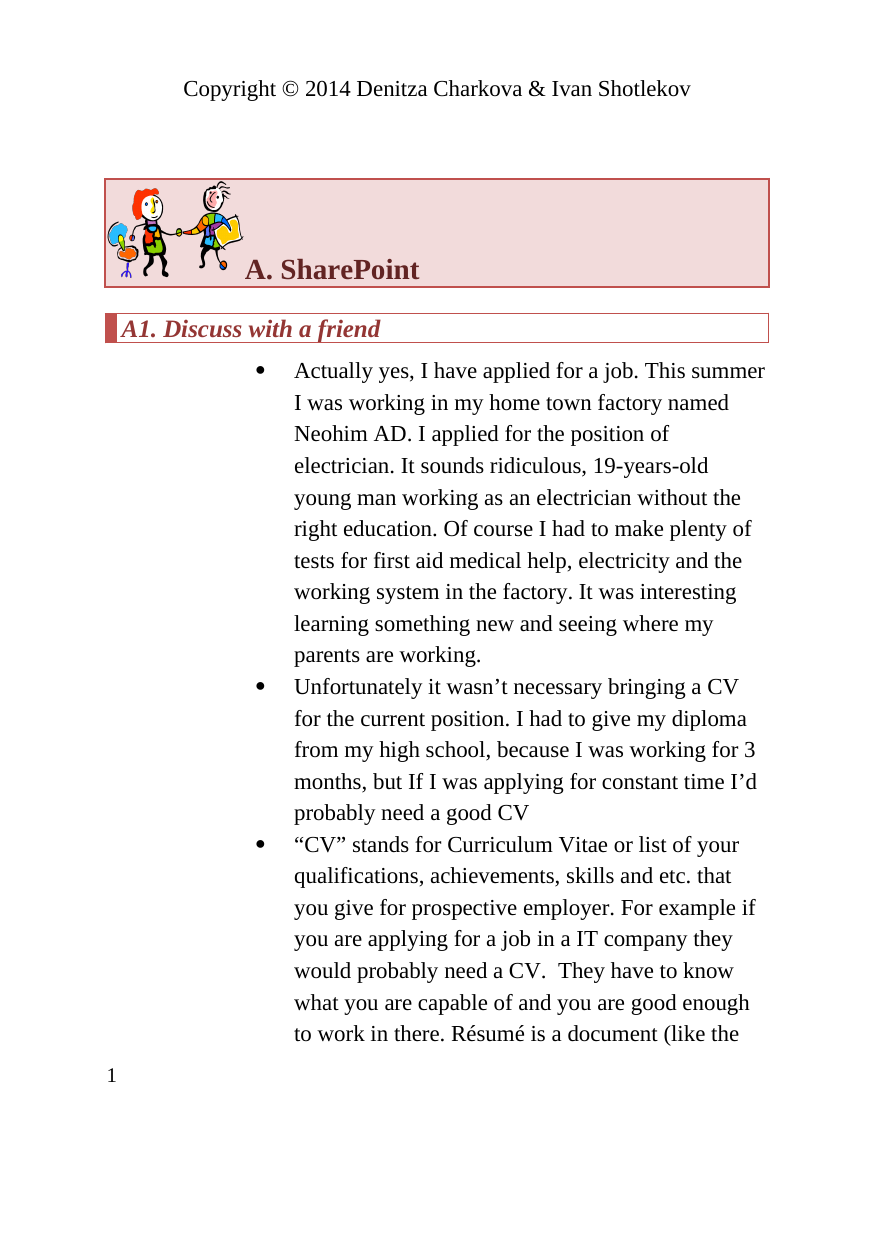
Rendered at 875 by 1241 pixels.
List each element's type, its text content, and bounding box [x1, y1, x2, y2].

list Actually yes, I have applied for a job. This summer I was working in my home town factory named Neohim AD. I applied for the position of electrician. It sounds ridiculous, 19-years-old young man working as an electrician without the right education. Of course I had to make plenty of tests for first aid medical help, electricity and the working system in the factory. It was interesting learning something new and seeing where my parents are working. [256, 357, 768, 668]
subtitle A1. Discuss with a friend [117, 314, 768, 342]
subtitle A. SharePoint [106, 180, 768, 286]
list Unfortunately it wasn’t necessary bringing a CV for the current position. I had to give my diploma from my high school, because I was working for 3 months, but If I was applying for constant time I’d probably need a good CV [256, 673, 768, 826]
picture [106, 180, 245, 280]
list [256, 831, 768, 1047]
